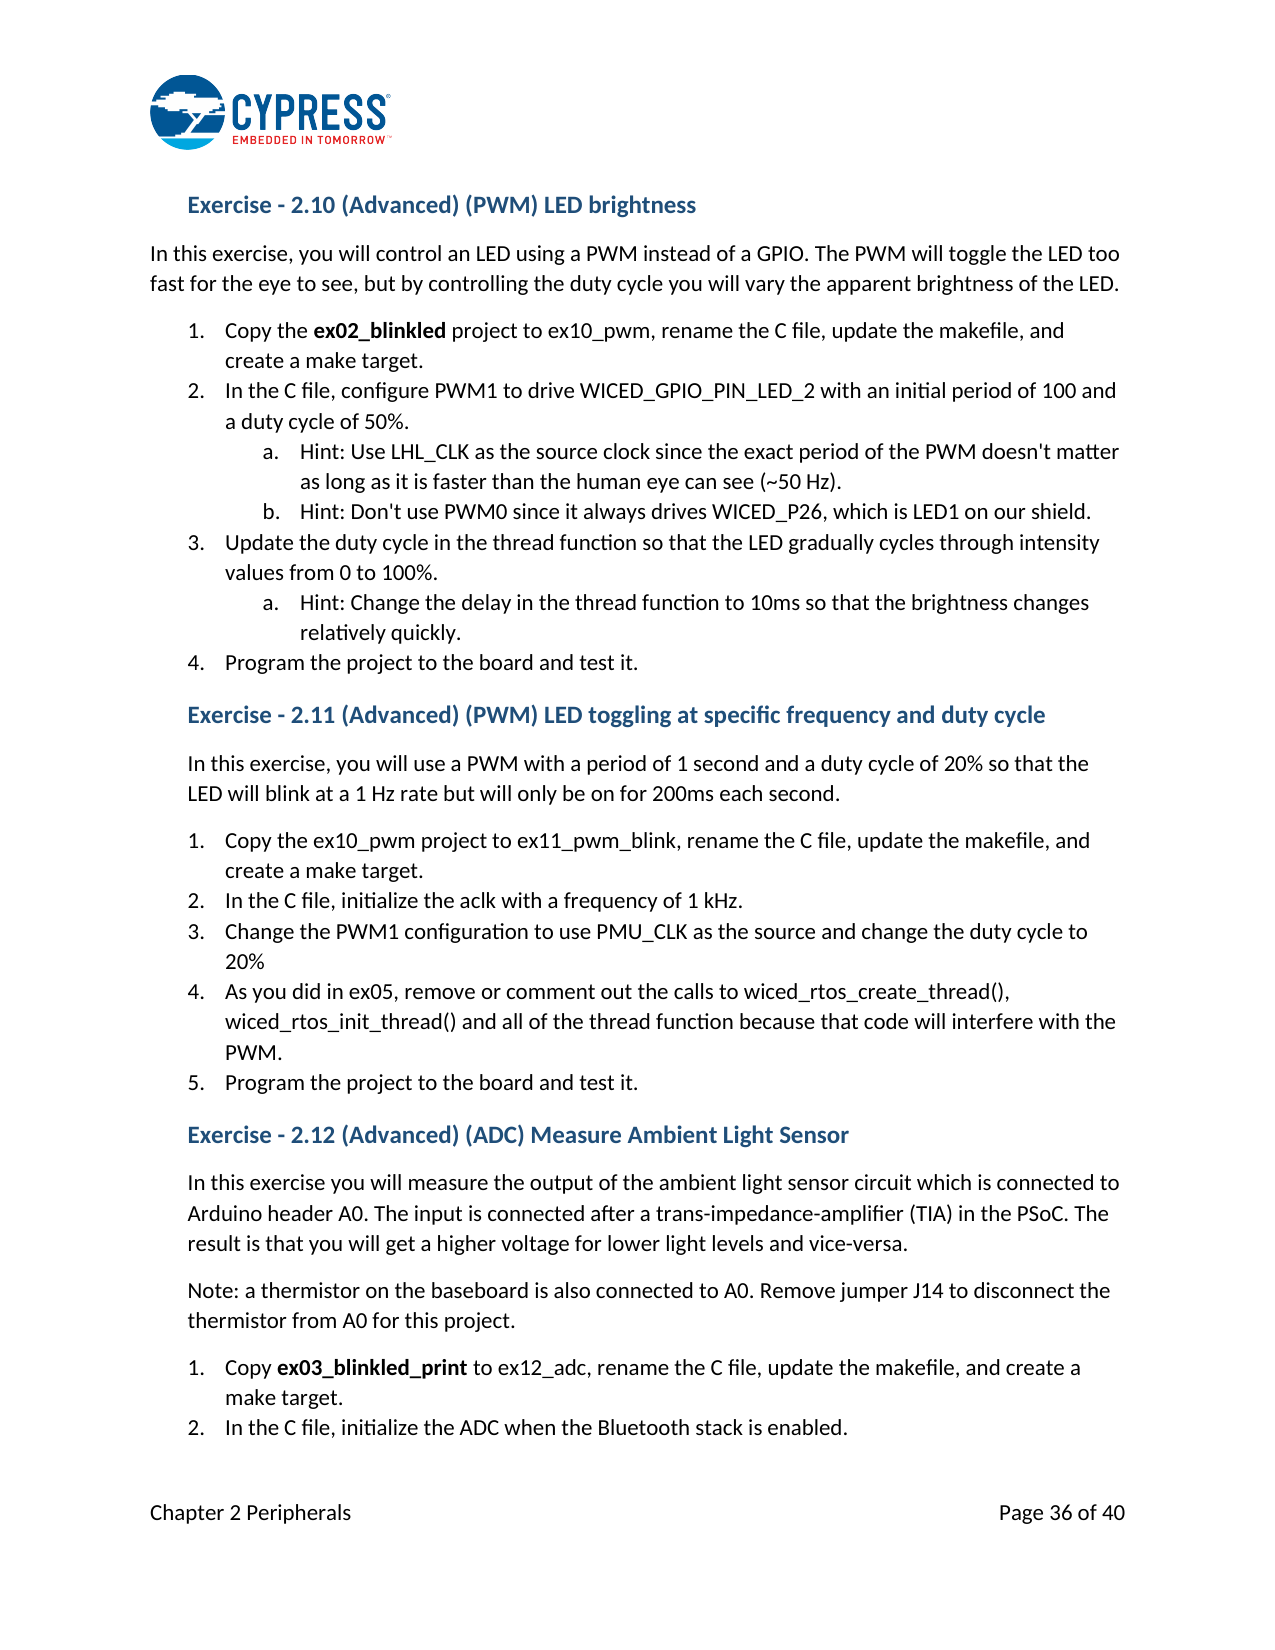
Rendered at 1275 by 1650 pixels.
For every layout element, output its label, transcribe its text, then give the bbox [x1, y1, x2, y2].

text In this exercise, you will control an LED using a PWM instead of a GPIO. The PWM will toggle the LED too fast for the eye to see, but by controlling the duty cycle you will vary the apparent brightness of the LED. [150, 239, 1125, 297]
text In this exercise you will measure the output of the ambient light sensor circuit which is connected to Arduino header A0. The input is connected after a trans-impedance-amplifier (TIA) in the PSoC. The result is that you will get a higher voltage for lower light levels and vice-versa. [187, 1168, 1125, 1257]
list Copy ex03_blinkled_print to ex12_adc, rename the C file, update the makefile, and create a make target. [187, 1353, 1125, 1411]
list Copy the ex02_blinkled project to ex10_pwm, rename the C file, update the makefile, and create a make target. [187, 316, 1125, 374]
list Program the project to the board and test it. [187, 648, 1125, 677]
text Note: a thermistor on the baseboard is also connected to A0. Remove jumper J14 to disconnect the thermistor from A0 for this project. [187, 1276, 1125, 1334]
list As you did in ex05, remove or comment out the calls to wiced_rtos_create_thread(), wiced_rtos_init_thread() and all of the thread function because that code will interfere with the PWM. [187, 977, 1125, 1066]
list Update the duty cycle in the thread function so that the LED gradually cycles through intensity values from 0 to 100%. [187, 528, 1125, 586]
text (Advanced) (ADC) Measure Ambient Light Sensor [150, 1119, 1125, 1149]
list In the C file, initialize the aclk with a frequency of 1 kHz. [187, 887, 1125, 915]
text (Advanced) (PWM) LED toggling at specific frequency and duty cycle [150, 699, 1125, 730]
list Program the project to the board and test it. [187, 1068, 1125, 1096]
text (Advanced) (PWM) LED brightness [150, 189, 1125, 220]
list Copy the ex10_pwm project to ex11_pwm_blink, rename the C file, update the makefile, and create a make target. [187, 826, 1125, 884]
list Hint: Don't use PWM0 since it always drives WICED_P26, which is LED1 on our shield. [262, 497, 1125, 526]
list In the C file, initialize the ADC when the Bluetooth stack is enabled. [187, 1413, 1125, 1441]
list Hint: Change the delay in the thread function to 10ms so that the brightness changes relatively quickly. [262, 588, 1125, 646]
picture [150, 75, 392, 150]
text In this exercise, you will use a PWM with a period of 1 second and a duty cycle of 20% so that the LED will blink at a 1 Hz rate but will only be on for 200ms each second. [187, 749, 1125, 807]
list Change the PWM1 configuration to use PMU_CLK as the source and change the duty cycle to 20% [187, 917, 1125, 975]
list Hint: Use LHL_CLK as the source clock since the exact period of the PWM doesn't matter as long as it is faster than the human eye can see (~50 Hz). [262, 437, 1125, 495]
list In the C file, configure PWM1 to drive WICED_GPIO_PIN_LED_2 with an initial period of 100 and a duty cycle of 50%. [187, 377, 1125, 435]
